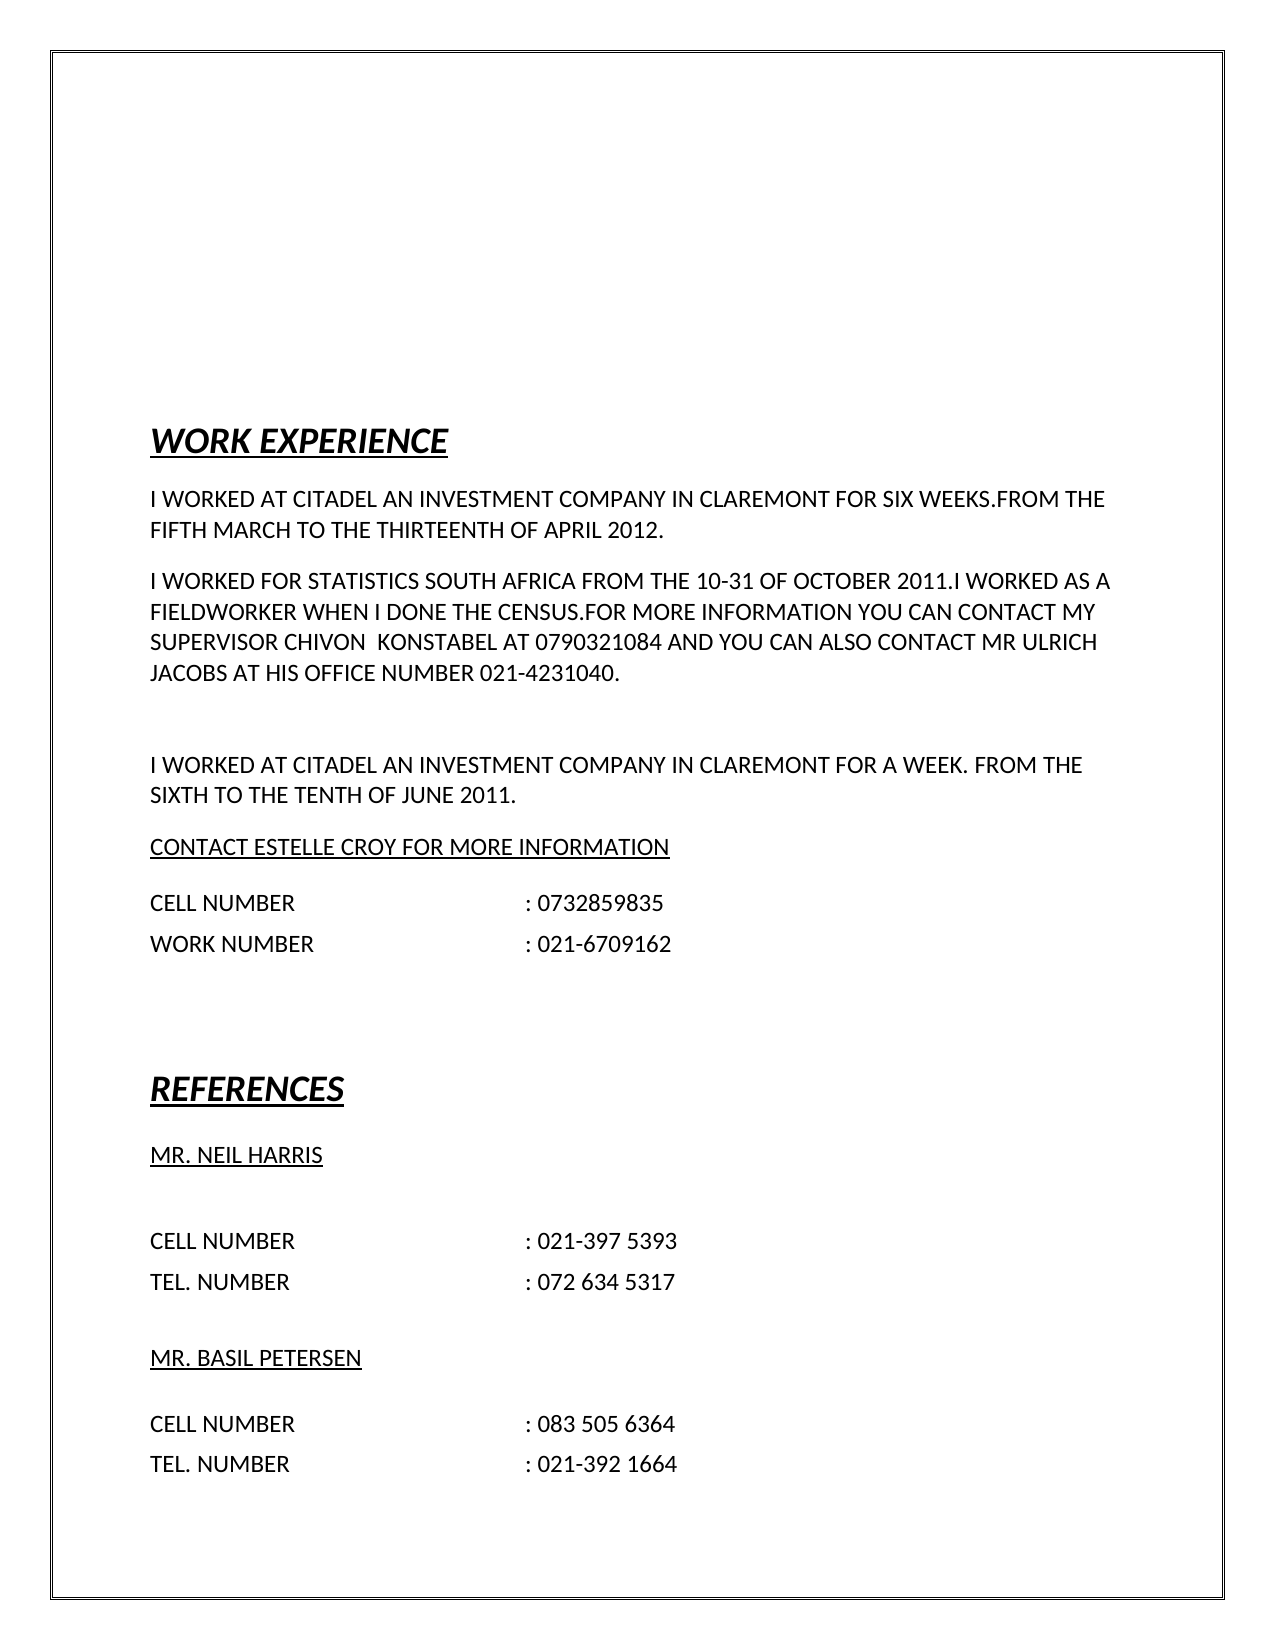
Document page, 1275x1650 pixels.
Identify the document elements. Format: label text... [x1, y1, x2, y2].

text WORK EXPERIENCE [150, 417, 1125, 462]
text CELL NUMBER : 021-397 5393 [150, 1225, 1125, 1256]
text MR. BASIL PETERSEN [150, 1342, 1125, 1373]
text I WORKED AT CITADEL AN INVESTMENT COMPANY IN CLAREMONT FOR A WEEK. FROM THE SIXTH TO THE TENTH OF JUNE 2011. [150, 749, 1125, 810]
text WORK NUMBER : 021-6709162 [150, 928, 1125, 958]
text CELL NUMBER : 083 505 6364 [150, 1408, 1125, 1438]
text I WORKED AT CITADEL AN INVESTMENT COMPANY IN CLAREMONT FOR SIX WEEKS.FROM THE FIFTH MARCH TO THE THIRTEENTH OF APRIL 2012. [150, 483, 1125, 544]
text CELL NUMBER : 0732859835 [150, 887, 1125, 917]
text REFERENCES [150, 1065, 1125, 1111]
text TEL. NUMBER : 021-392 1664 [150, 1449, 1125, 1479]
text CONTACT ESTELLE CROY FOR MORE INFORMATION [150, 831, 1125, 861]
text MR. NEIL HARRIS [150, 1139, 1125, 1169]
text I WORKED FOR STATISTICS SOUTH AFRICA FROM THE 10-31 OF OCTOBER 2011.I WORKED AS A FIELDWORKER WHEN I DONE THE CENSUS.FOR MORE INFORMATION YOU CAN CONTACT MY SUPERVISOR CHIVON KONSTABEL AT 0790321084 AND YOU CAN ALSO CONTACT MR ULRICH JACOBS AT HIS OFFICE NUMBER 021-4231040. [150, 565, 1125, 687]
text TEL. NUMBER : 072 634 5317 [150, 1266, 1125, 1297]
